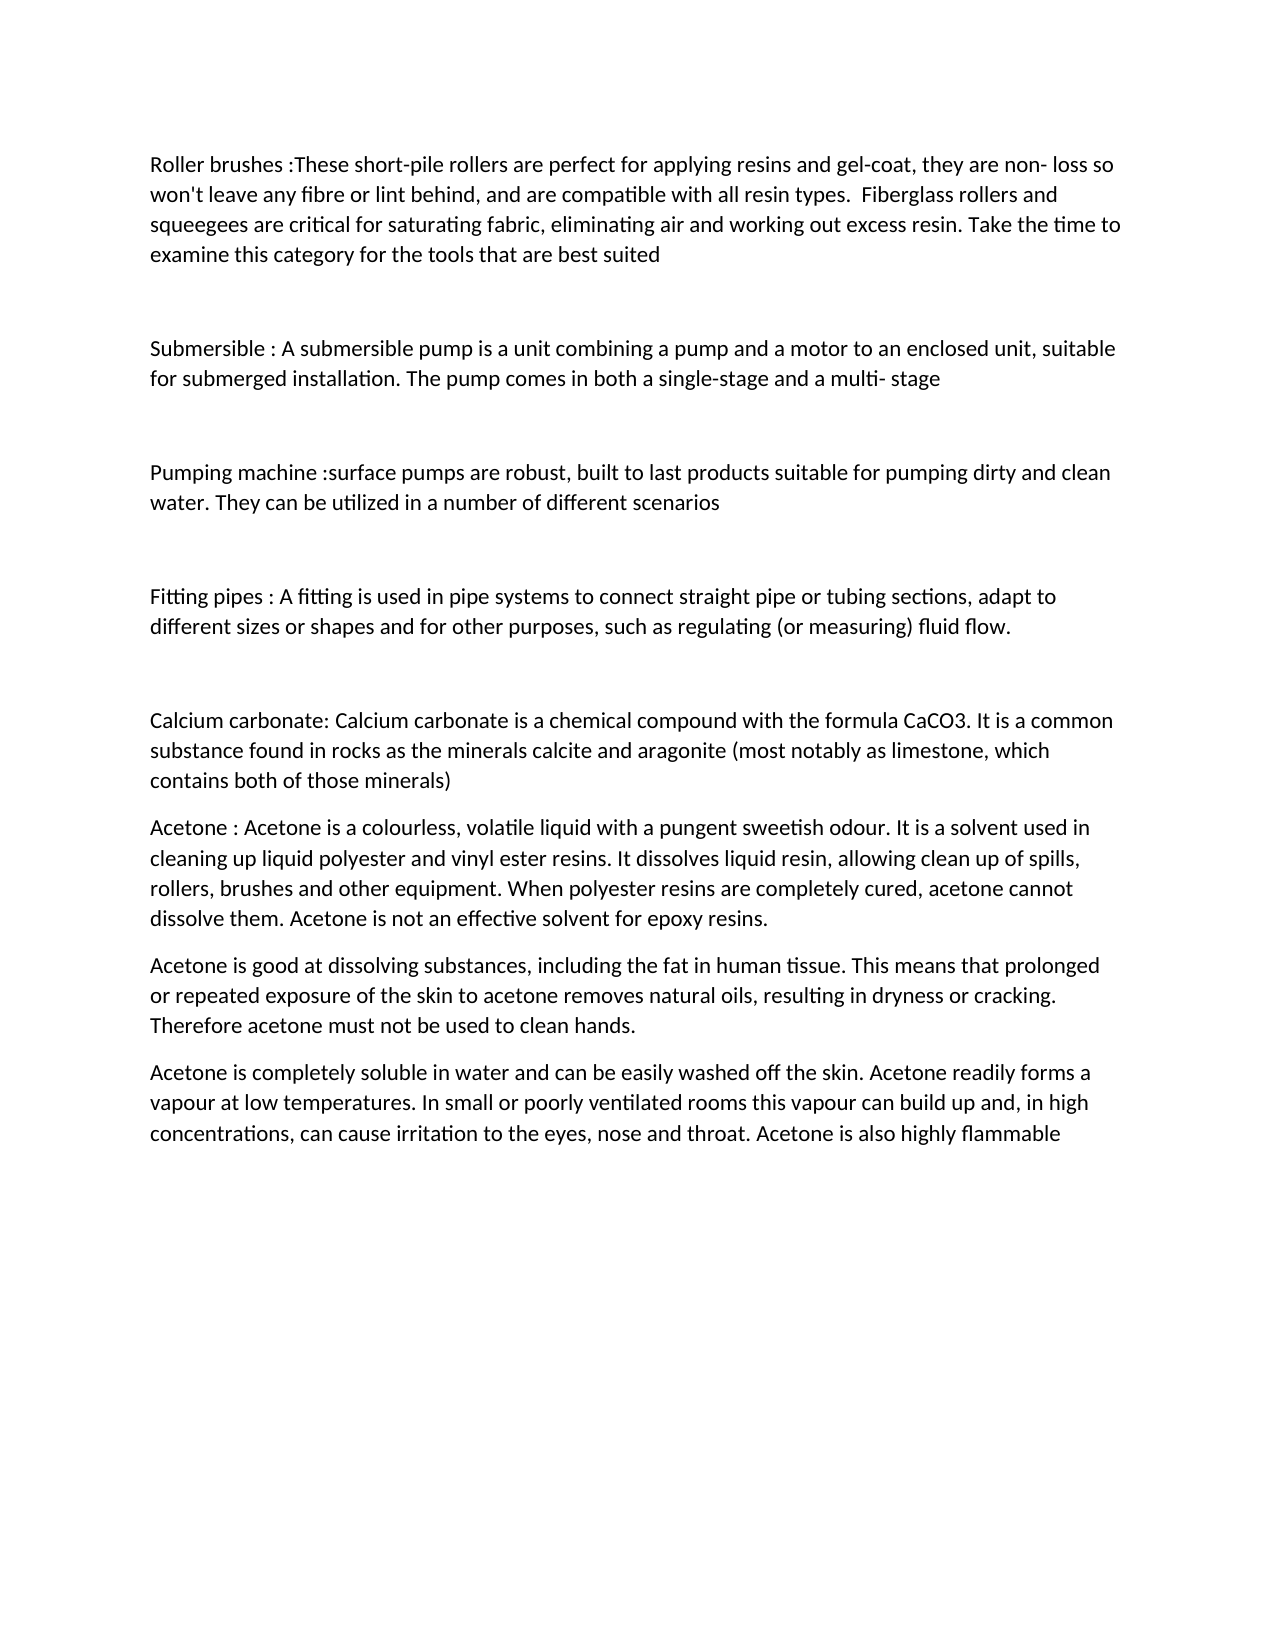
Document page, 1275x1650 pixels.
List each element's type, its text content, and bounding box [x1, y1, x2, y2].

text Pumping machine :surface pumps are robust, built to last products suitable for pumping dirty and clean water. They can be utilized in a number of different scenarios [150, 458, 1125, 517]
text Submersible : A submersible pump is a unit combining a pump and a motor to an enclosed unit, suitable for submerged installation. The pump comes in both a single-stage and a multi- stage [150, 334, 1125, 393]
text Acetone : Acetone is a colourless, volatile liquid with a pungent sweetish odour. It is a solvent used in cleaning up liquid polyester and vinyl ester resins. It dissolves liquid resin, allowing clean up of spills, rollers, brushes and other equipment. When polyester resins are completely cured, acetone cannot dissolve them. Acetone is not an effective solvent for epoxy resins. [150, 813, 1125, 932]
text Fitting pipes : A fitting is used in pipe systems to connect straight pipe or tubing sections, adapt to different sizes or shapes and for other purposes, such as regulating (or measuring) fluid flow. [150, 582, 1125, 641]
text Calcium carbonate: Calcium carbonate is a chemical compound with the formula CaCO3. It is a common substance found in rocks as the minerals calcite and aragonite (most notably as limestone, which contains both of those minerals) [150, 706, 1125, 795]
text Acetone is completely soluble in water and can be easily washed off the skin. Acetone readily forms a vapour at low temperatures. In small or poorly ventilated rooms this vapour can build up and, in high concentrations, can cause irritation to the eyes, nose and throat. Acetone is also highly flammable [150, 1058, 1125, 1147]
text Roller brushes :These short-pile rollers are perfect for applying resins and gel-coat, they are non- loss so won't leave any fibre or lint behind, and are compatible with all resin types. Fiberglass rollers and squeegees are critical for saturating fabric, eliminating air and working out excess resin. Take the time to examine this category for the tools that are best suited [150, 150, 1125, 269]
text Acetone is good at dissolving substances, including the fat in human tissue. This means that prolonged or repeated exposure of the skin to acetone removes natural oils, resulting in dryness or cracking. Therefore acetone must not be used to clean hands. [150, 951, 1125, 1039]
